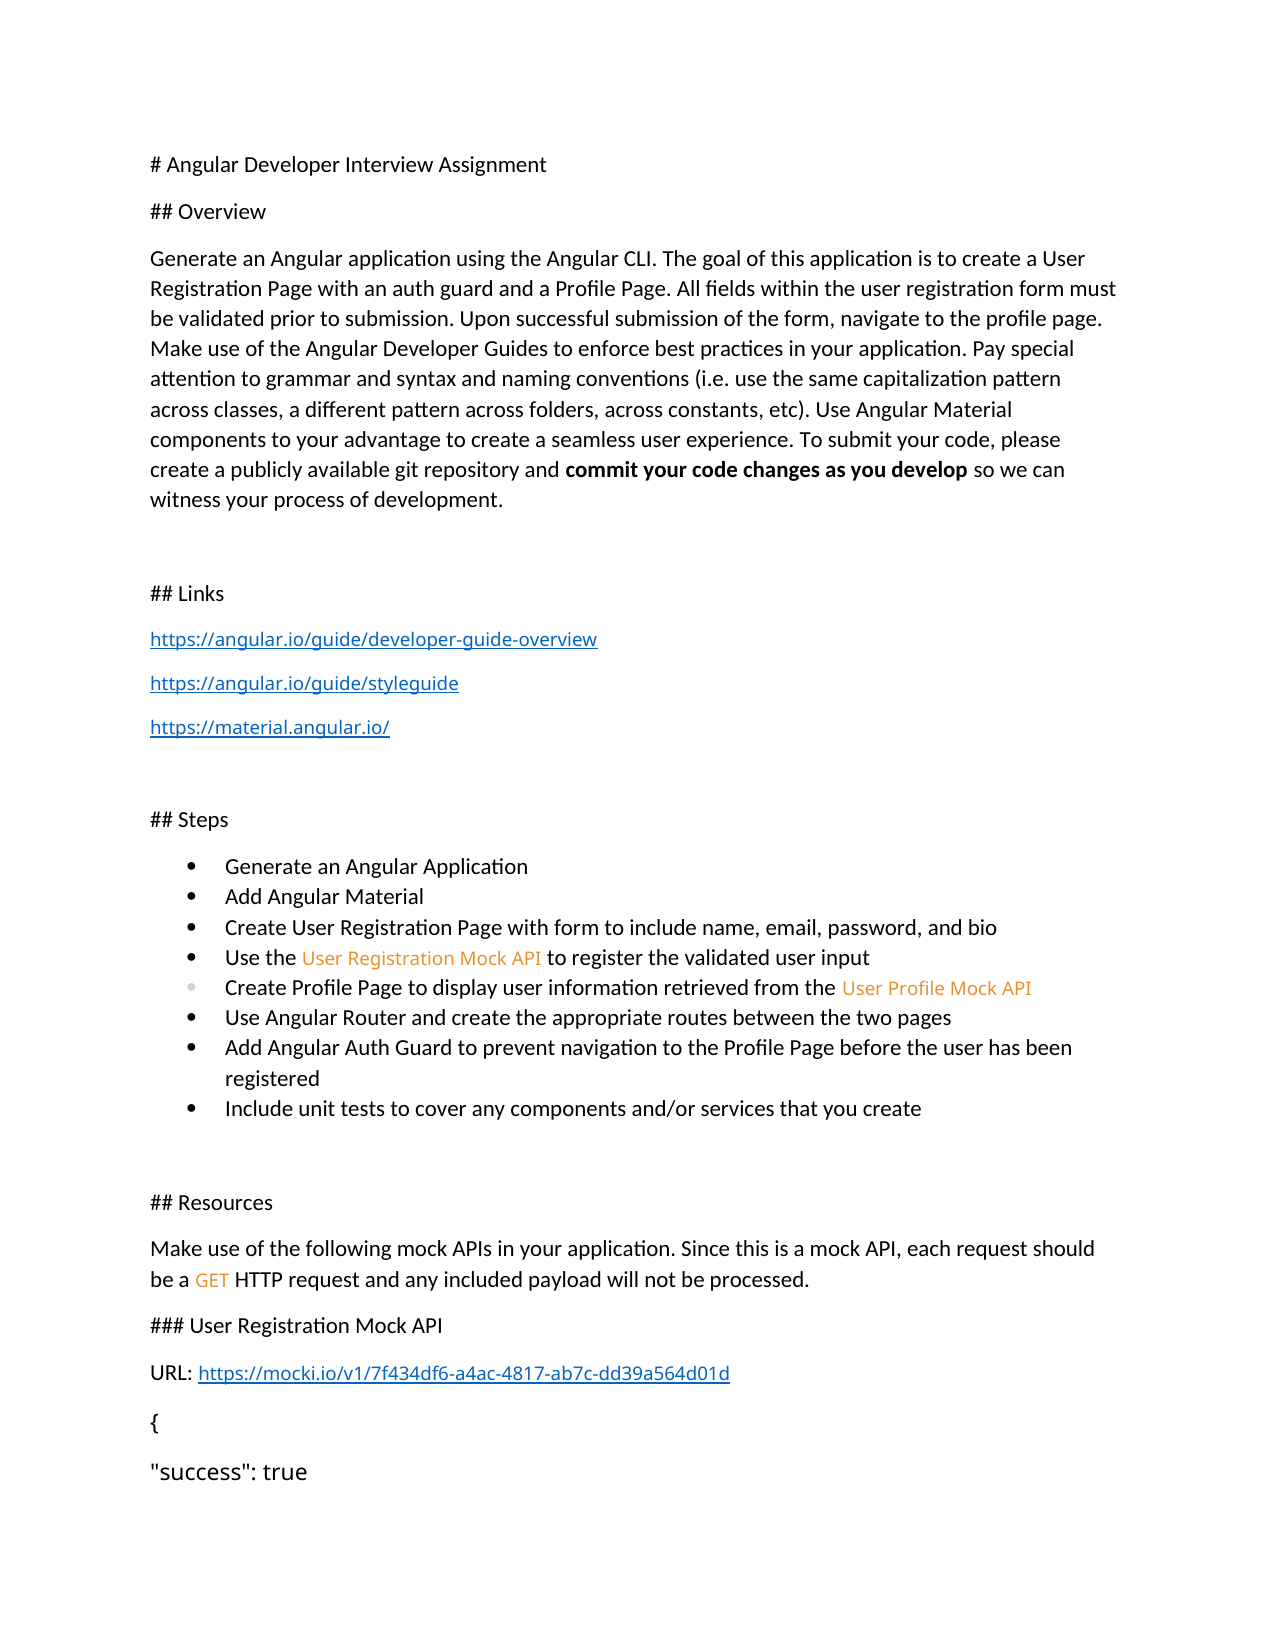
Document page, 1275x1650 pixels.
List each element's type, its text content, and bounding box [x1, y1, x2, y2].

text https://angular.io/guide/developer-guide-overview [150, 626, 1125, 652]
list Include unit tests to cover any components and/or services that you create [187, 1094, 1125, 1122]
text ## Resources [150, 1188, 1125, 1216]
text https://material.angular.io/ [150, 714, 1125, 740]
text ## Steps [150, 805, 1125, 833]
list Use Angular Router and create the appropriate routes between the two pages [187, 1003, 1125, 1031]
text { [150, 1405, 1125, 1437]
text Generate an Angular application using the Angular CLI. The goal of this application is to create a User Registration Page with an auth guard and a Profile Page. All fields within the user registration form must be validated prior to submission. Upon successful submission of the form, navigate to the profile page. Make use of the Angular Developer Guides to enforce best practices in your application. Pay special attention to grammar and syntax and naming conventions (i.e. use the same capitalization pattern across classes, a different pattern across folders, across constants, etc). Use Angular Material components to your advantage to create a seamless user experience. To submit your code, please create a publicly available git repository and commit your code changes as you develop so we can witness your process of development. [150, 244, 1125, 513]
list Add Angular Auth Guard to prevent navigation to the Profile Page before the user has been registered [187, 1033, 1125, 1092]
text https://angular.io/guide/styleguide [150, 670, 1125, 696]
text ## Links [150, 579, 1125, 607]
text Make use of the following mock APIs in your application. Since this is a mock API, each request should be a GET HTTP request and any included payload will not be processed. [150, 1234, 1125, 1293]
text "success": true [150, 1456, 1125, 1487]
text ### User Registration Mock API [150, 1312, 1125, 1340]
text ## Overview [150, 197, 1125, 225]
list Add Angular Material [187, 882, 1125, 911]
list Generate an Angular Application [187, 852, 1125, 880]
list Use the User Registration Mock API to register the validated user input [187, 943, 1125, 971]
list Create Profile Page to display user information retrieved from the User Profile Mock API [187, 973, 1125, 1001]
text # Angular Developer Interview Assignment [150, 150, 1125, 178]
text URL: https://mocki.io/v1/7f434df6-a4ac-4817-ab7c-dd39a564d01d [150, 1358, 1125, 1387]
list Create User Registration Page with form to include name, email, password, and bio [187, 913, 1125, 941]
